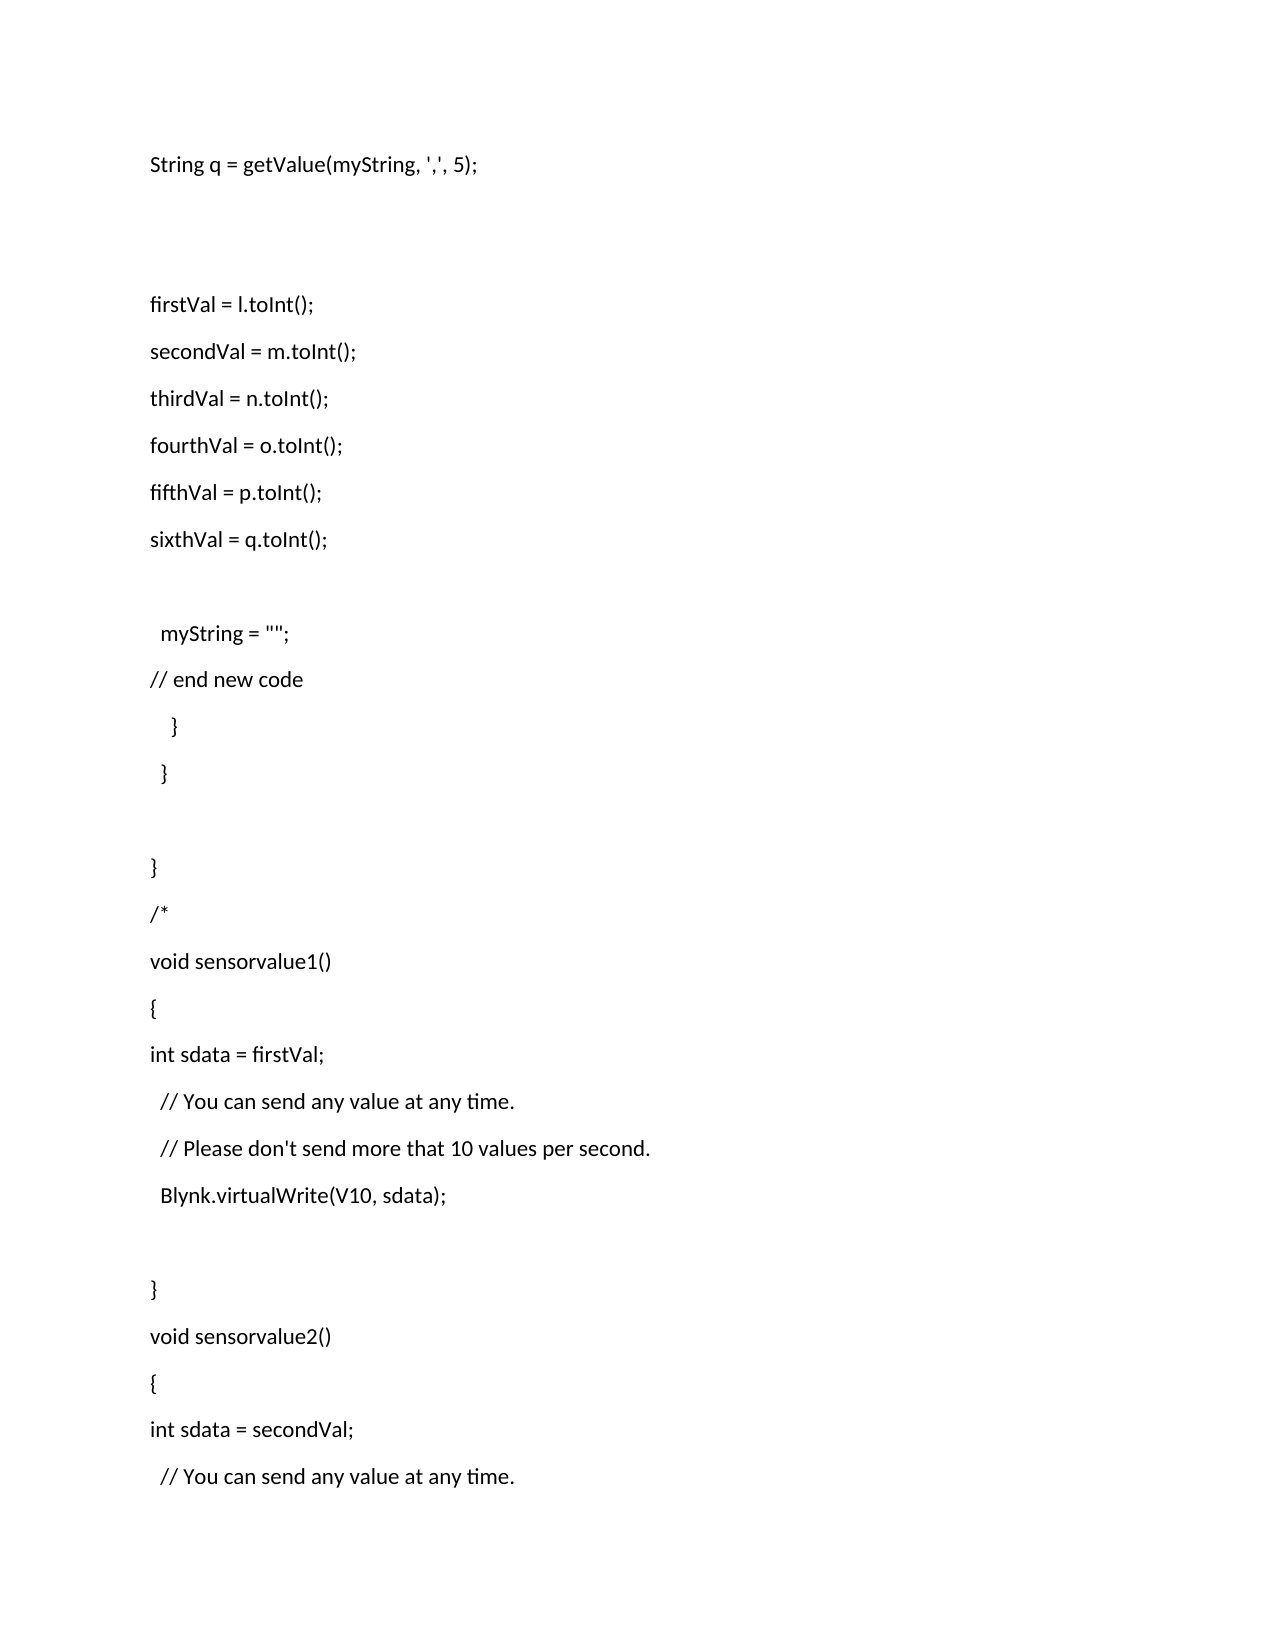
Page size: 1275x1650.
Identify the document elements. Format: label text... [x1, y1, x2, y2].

text void sensorvalue2() [150, 1322, 1125, 1350]
text // You can send any value at any time. [150, 1462, 1125, 1491]
text sixthVal = q.toInt(); [150, 525, 1125, 553]
text void sensorvalue1() [150, 947, 1125, 975]
text /* [150, 900, 1125, 928]
text secondVal = m.toInt(); [150, 337, 1125, 366]
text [150, 1134, 1125, 1162]
text } [150, 712, 1125, 741]
text fifthVal = p.toInt(); [150, 478, 1125, 506]
text } [150, 853, 1125, 881]
text Blynk.virtualWrite(V10, sdata); [150, 1181, 1125, 1209]
text String q = getValue(myString, ',', 5); [150, 150, 1125, 178]
text myString = ""; [150, 619, 1125, 647]
text { [150, 1369, 1125, 1397]
text } [150, 1275, 1125, 1303]
text // end new code [150, 666, 1125, 694]
text fourthVal = o.toInt(); [150, 431, 1125, 459]
text thirdVal = n.toInt(); [150, 384, 1125, 412]
text // You can send any value at any time. [150, 1087, 1125, 1116]
text } [150, 759, 1125, 787]
text int sdata = firstVal; [150, 1041, 1125, 1069]
text firstVal = l.toInt(); [150, 291, 1125, 319]
text int sdata = secondVal; [150, 1416, 1125, 1444]
text { [150, 994, 1125, 1022]
